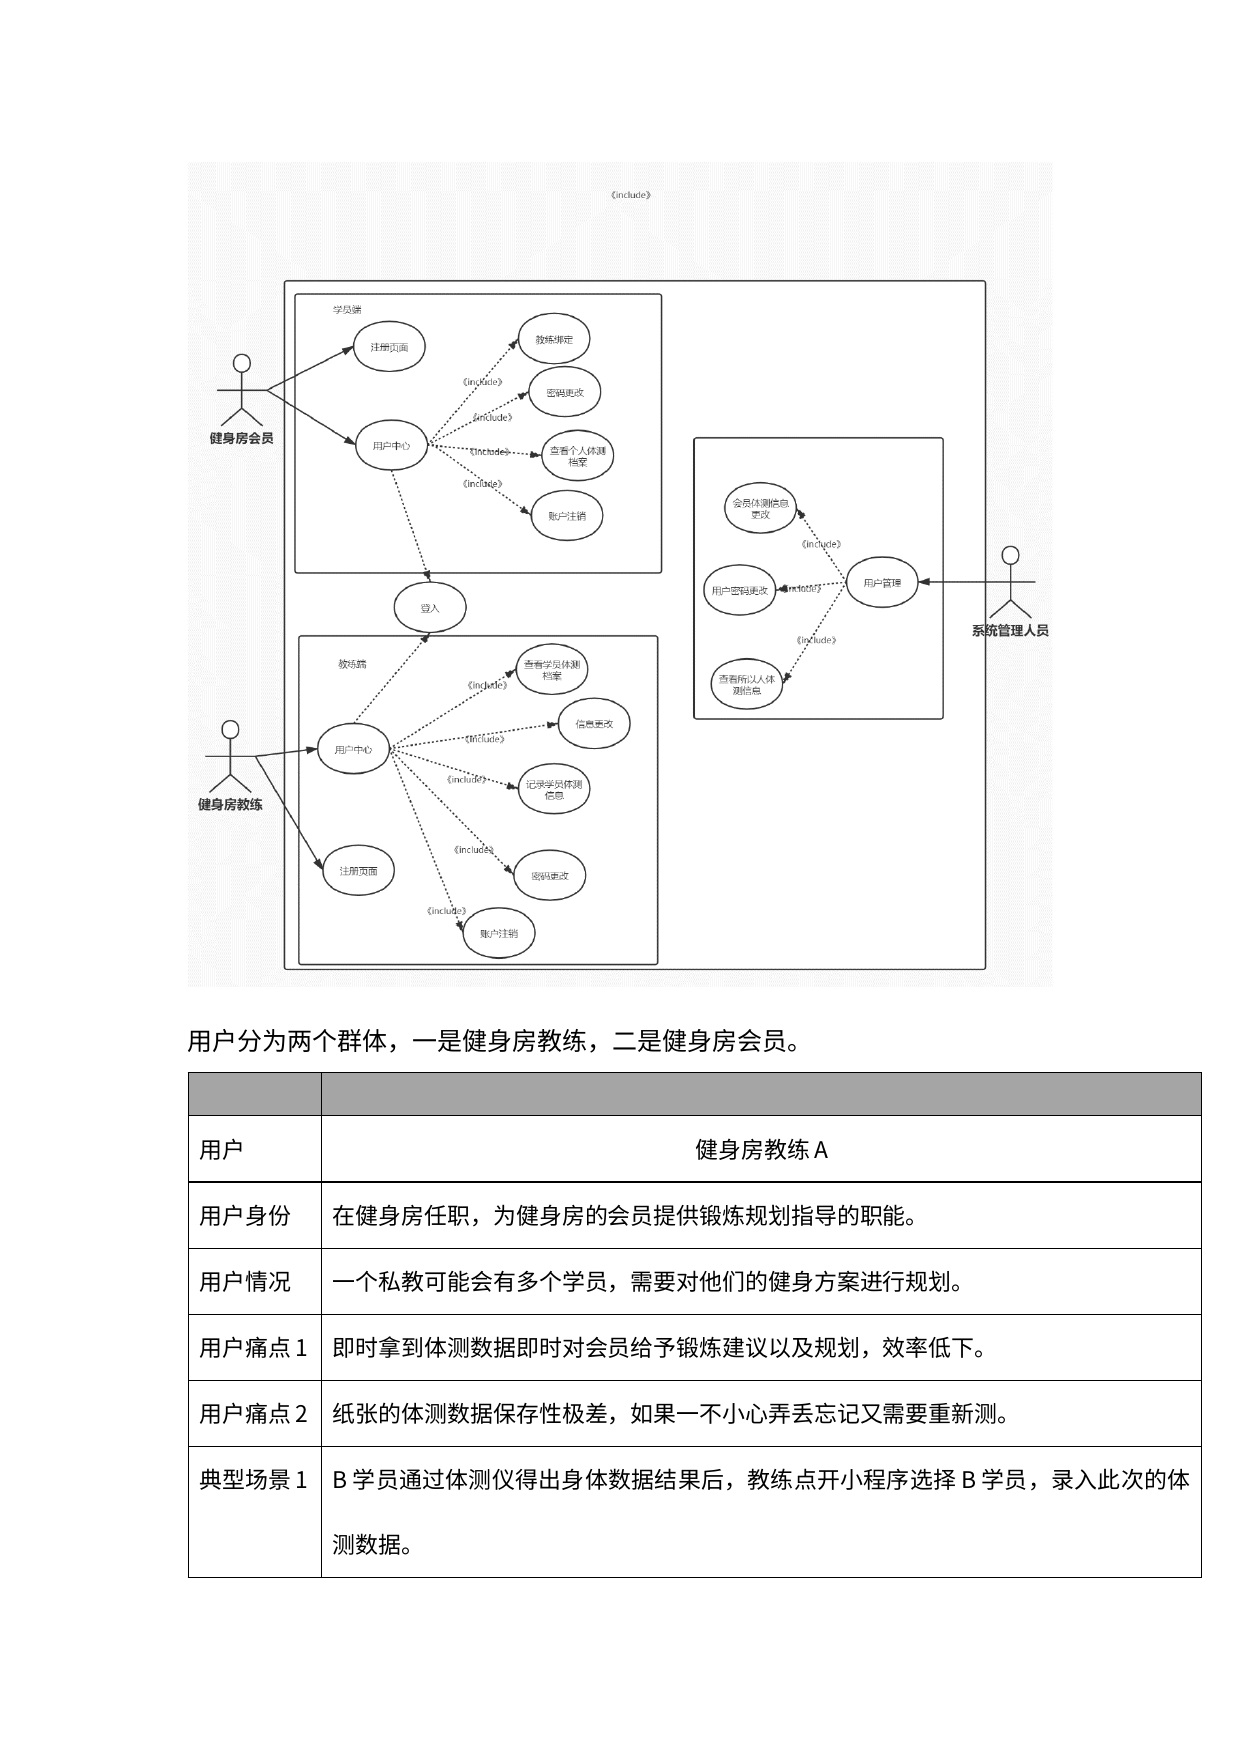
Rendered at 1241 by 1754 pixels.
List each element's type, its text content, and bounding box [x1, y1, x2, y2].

table_cell 即时拿到体测数据即时对会员给予锻炼建议以及规划，效率低下。 [322, 1315, 1201, 1379]
table_cell 纸张的体测数据保存性极差，如果一不小心弄丢忘记又需要重新测。 [322, 1381, 1201, 1446]
table_cell 健身房教练A [322, 1116, 1201, 1181]
table_header [189, 1073, 321, 1115]
table_cell 用户情况 [189, 1249, 321, 1313]
text 用户分为两个群体，一是健身房教练，二是健身房会员。 [187, 1007, 1053, 1072]
table_cell 用户痛点2 [189, 1381, 321, 1446]
table_cell 用户身份 [189, 1183, 321, 1247]
table_cell B学员通过体测仪得出身体数据结果后，教练点开小程序选择B学员，录入此次的体测数据。 [322, 1447, 1201, 1577]
table_cell 典型场景1 [189, 1447, 321, 1577]
table_cell 用户 [189, 1116, 321, 1181]
table_header [322, 1073, 1201, 1115]
table_cell 用户痛点1 [189, 1315, 321, 1379]
table_cell 在健身房任职，为健身房的会员提供锻炼规划指导的职能。 [322, 1183, 1201, 1247]
picture [187, 162, 1053, 987]
table_cell 一个私教可能会有多个学员，需要对他们的健身方案进行规划。 [322, 1249, 1201, 1313]
